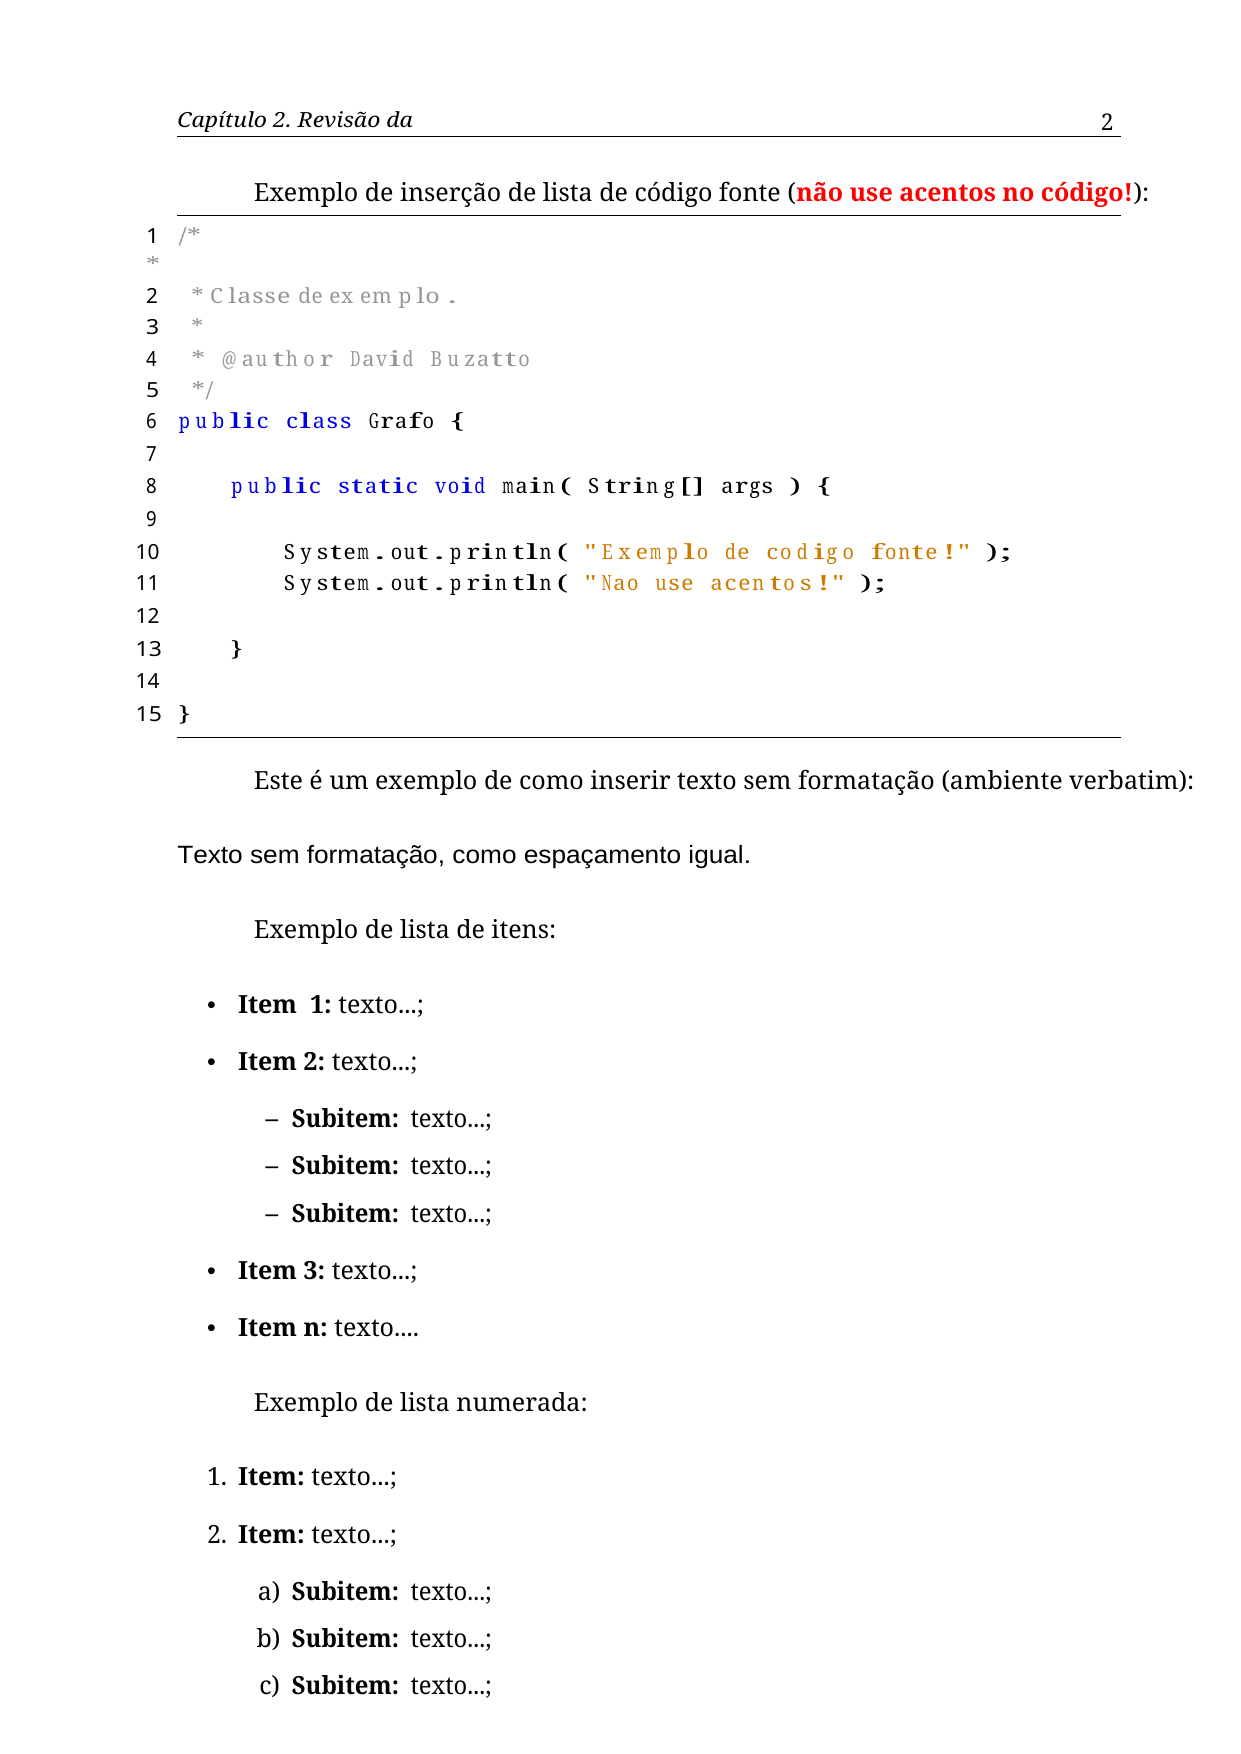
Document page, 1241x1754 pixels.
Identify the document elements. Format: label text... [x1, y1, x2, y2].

text 4 * @ au th o r David B u zatto [146, 344, 1240, 372]
text 12 [135, 601, 1240, 629]
text 1 /* * [146, 222, 219, 278]
text Exemplo de lista numerada: [254, 1384, 1240, 1418]
list Subitem: texto...; [259, 1668, 1240, 1702]
text Exemplo de lista de itens: [254, 912, 1240, 946]
text Exemplo de inserção de lista de código fonte (não use acentos no código!): [254, 174, 1240, 208]
text 13 } [135, 634, 1240, 662]
text 2 * C lasse de ex em p lo . [146, 281, 1240, 310]
text 7 [146, 439, 1240, 467]
list Item: texto...; [207, 1516, 1240, 1550]
text 14 [135, 667, 1240, 695]
list Subitem: texto...; [265, 1148, 1240, 1182]
text 9 [146, 504, 1240, 533]
text Este é um exemplo de como inserir texto sem formatação (ambiente verbatim): [254, 763, 1240, 797]
list Item 3: texto...; [207, 1252, 1240, 1286]
list Item 1: texto...; [207, 986, 1240, 1021]
list S y stem . out . p rin tln ( " E x em p lo de co d ig o fonte !" ); [135, 537, 1240, 566]
text 6 p u b lic class Grafo { [146, 406, 1240, 434]
list Item 2: texto...; [207, 1044, 1240, 1078]
text 15 } [135, 699, 1240, 728]
text Texto sem formatação, como espaçamento igual. [177, 840, 1240, 869]
list Subitem: texto...; [265, 1101, 1240, 1135]
list Subitem: texto...; [258, 1573, 1240, 1607]
list Item: texto...; [207, 1459, 1240, 1493]
list Subitem: texto...; [265, 1195, 1240, 1229]
list S y stem . out . p rin tln ( " Nao use acen to s !" ); [135, 568, 1240, 597]
text 3 * [146, 312, 1240, 341]
text 8 p u b lic static void main ( S trin g [] args ) { [146, 472, 1240, 500]
text 5 */ [146, 375, 1240, 403]
list Subitem: texto...; [256, 1621, 1240, 1655]
list Item n: texto.... [207, 1309, 1240, 1344]
